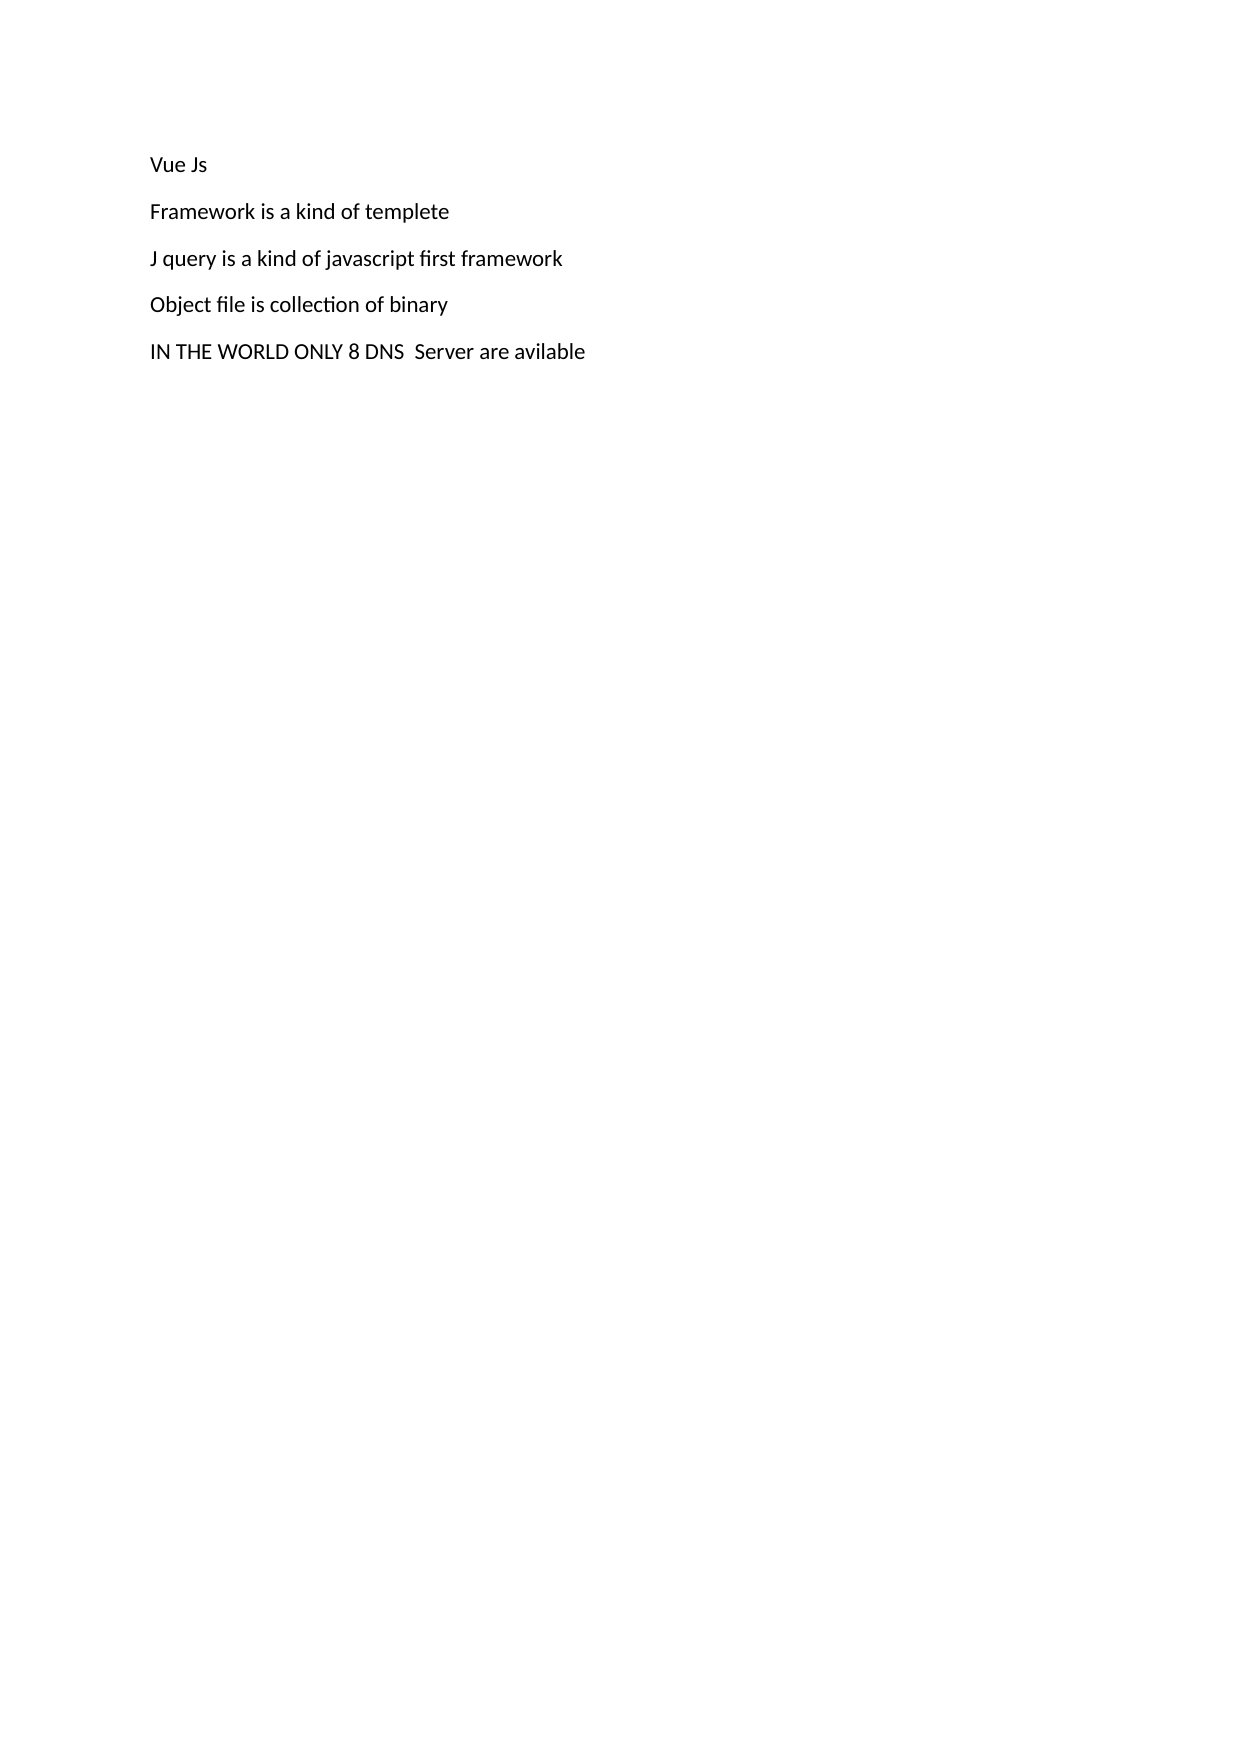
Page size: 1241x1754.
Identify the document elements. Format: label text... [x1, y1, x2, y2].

text J query is a kind of javascript first framework [150, 244, 1090, 272]
text Framework is a kind of templete [150, 197, 1090, 225]
text Vue Js [150, 150, 1090, 178]
text IN THE WORLD ONLY 8 DNS Server are avilable [150, 337, 1090, 366]
text Object file is collection of binary [150, 291, 1090, 319]
